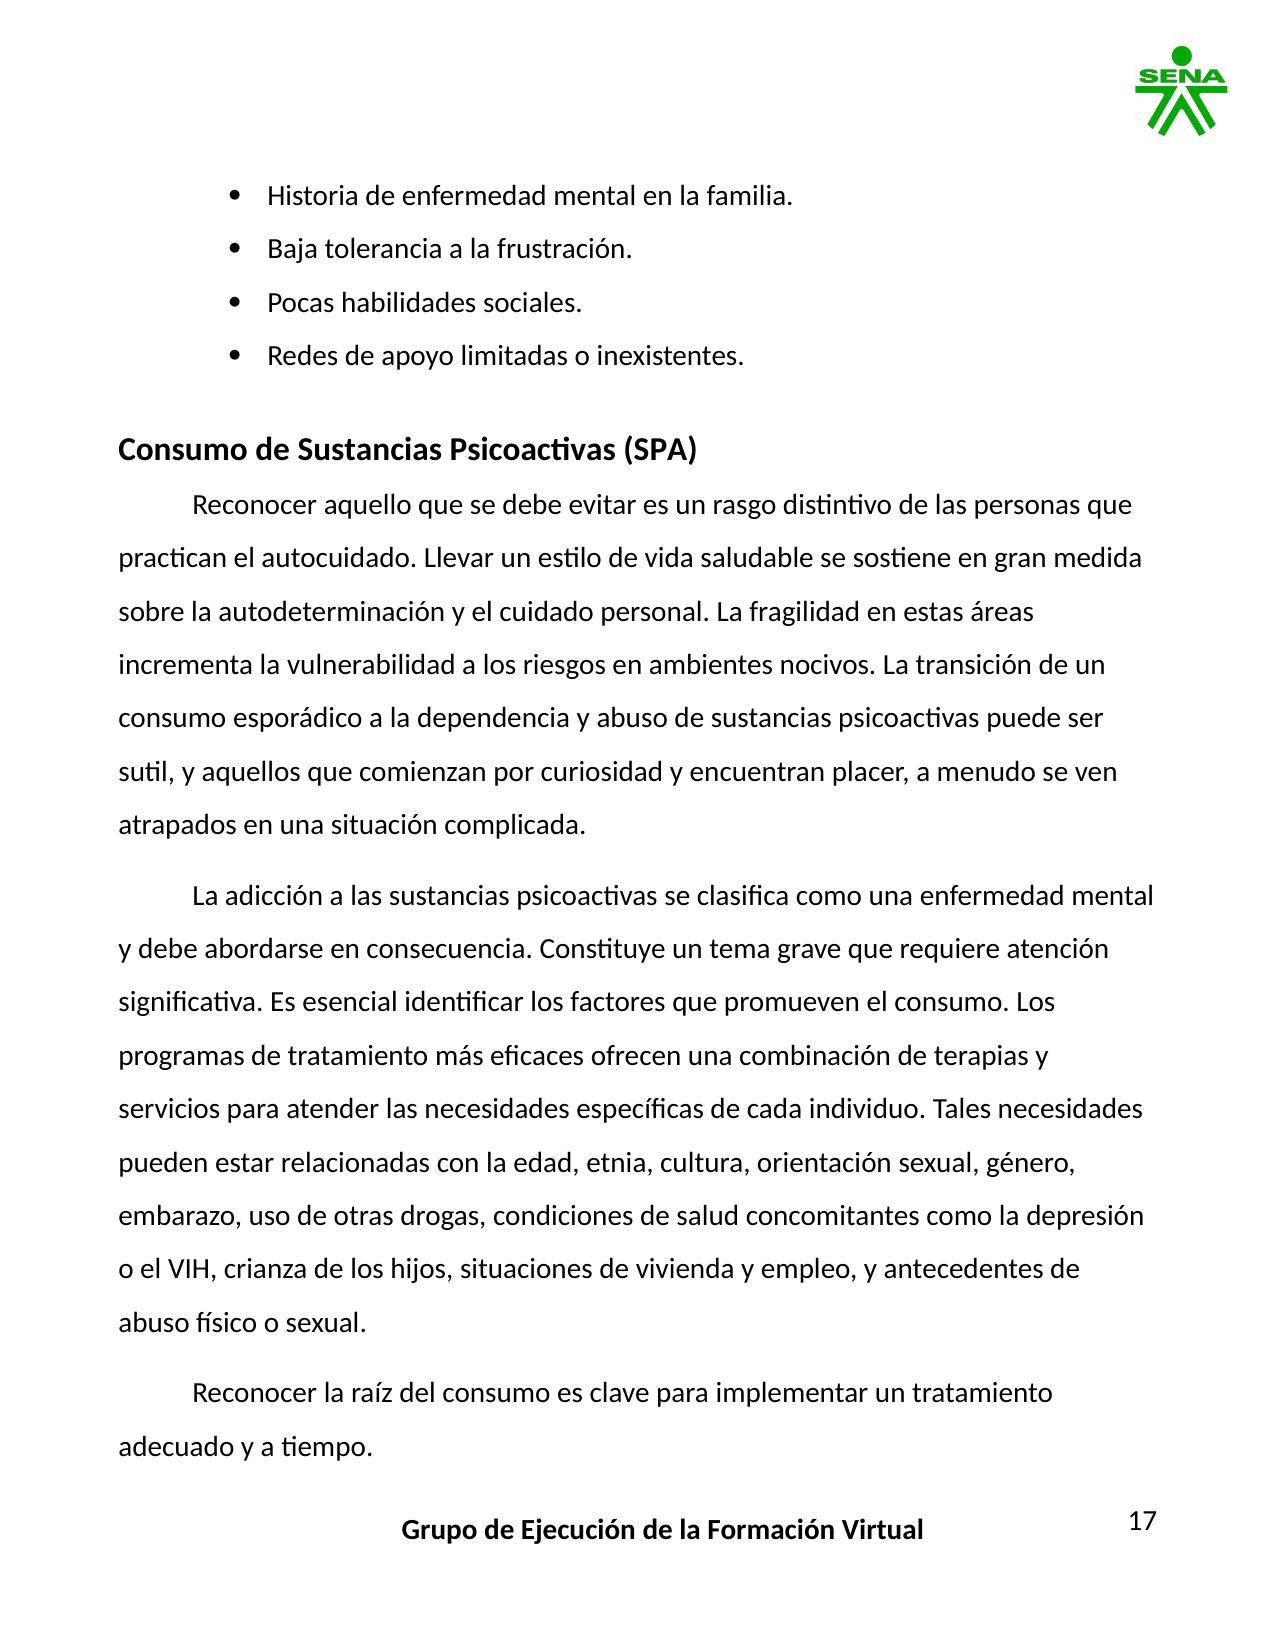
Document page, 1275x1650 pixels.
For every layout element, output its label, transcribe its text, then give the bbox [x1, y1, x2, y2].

list Historia de enfermedad mental en la familia. [229, 177, 1157, 213]
list Redes de apoyo limitadas o inexistentes. [229, 337, 1157, 373]
list Baja tolerancia a la frustración. [229, 231, 1157, 266]
subtitle Consumo de Sustancias Psicoactivas (SPA) [118, 428, 1157, 469]
text La adicción a las sustancias psicoactivas se clasifica como una enfermedad mental y debe abordarse en consecuencia. Constituye un tema grave que requiere atención significativa. Es esencial identificar los factores que promueven el consumo. Los programas de tratamiento más eficaces ofrecen una combinación de terapias y servicios para atender las necesidades específicas de cada individuo. Tales necesidades pueden estar relacionadas con la edad, etnia, cultura, orientación sexual, género, embarazo, uso de otras drogas, condiciones de salud concomitantes como la depresión o el VIH, crianza de los hijos, situaciones de vivienda y empleo, y antecedentes de abuso físico o sexual. [118, 877, 1157, 1340]
text Reconocer la raíz del consumo es clave para implementar un tratamiento adecuado y a tiempo. [118, 1374, 1157, 1463]
text Reconocer aquello que se debe evitar es un rasgo distintivo de las personas que practican el autocuidado. Llevar un estilo de vida saludable se sostiene en gran medida sobre la autodeterminación y el cuidado personal. La fragilidad en estas áreas incrementa la vulnerabilidad a los riesgos en ambientes nocivos. La transición de un consumo esporádico a la dependencia y abuso de sustancias psicoactivas puede ser sutil, y aquellos que comienzan por curiosidad y encuentran placer, a menudo se ven atrapados en una situación complicada. [118, 486, 1157, 842]
picture [1135, 46, 1228, 136]
list Pocas habilidades sociales. [229, 284, 1157, 320]
